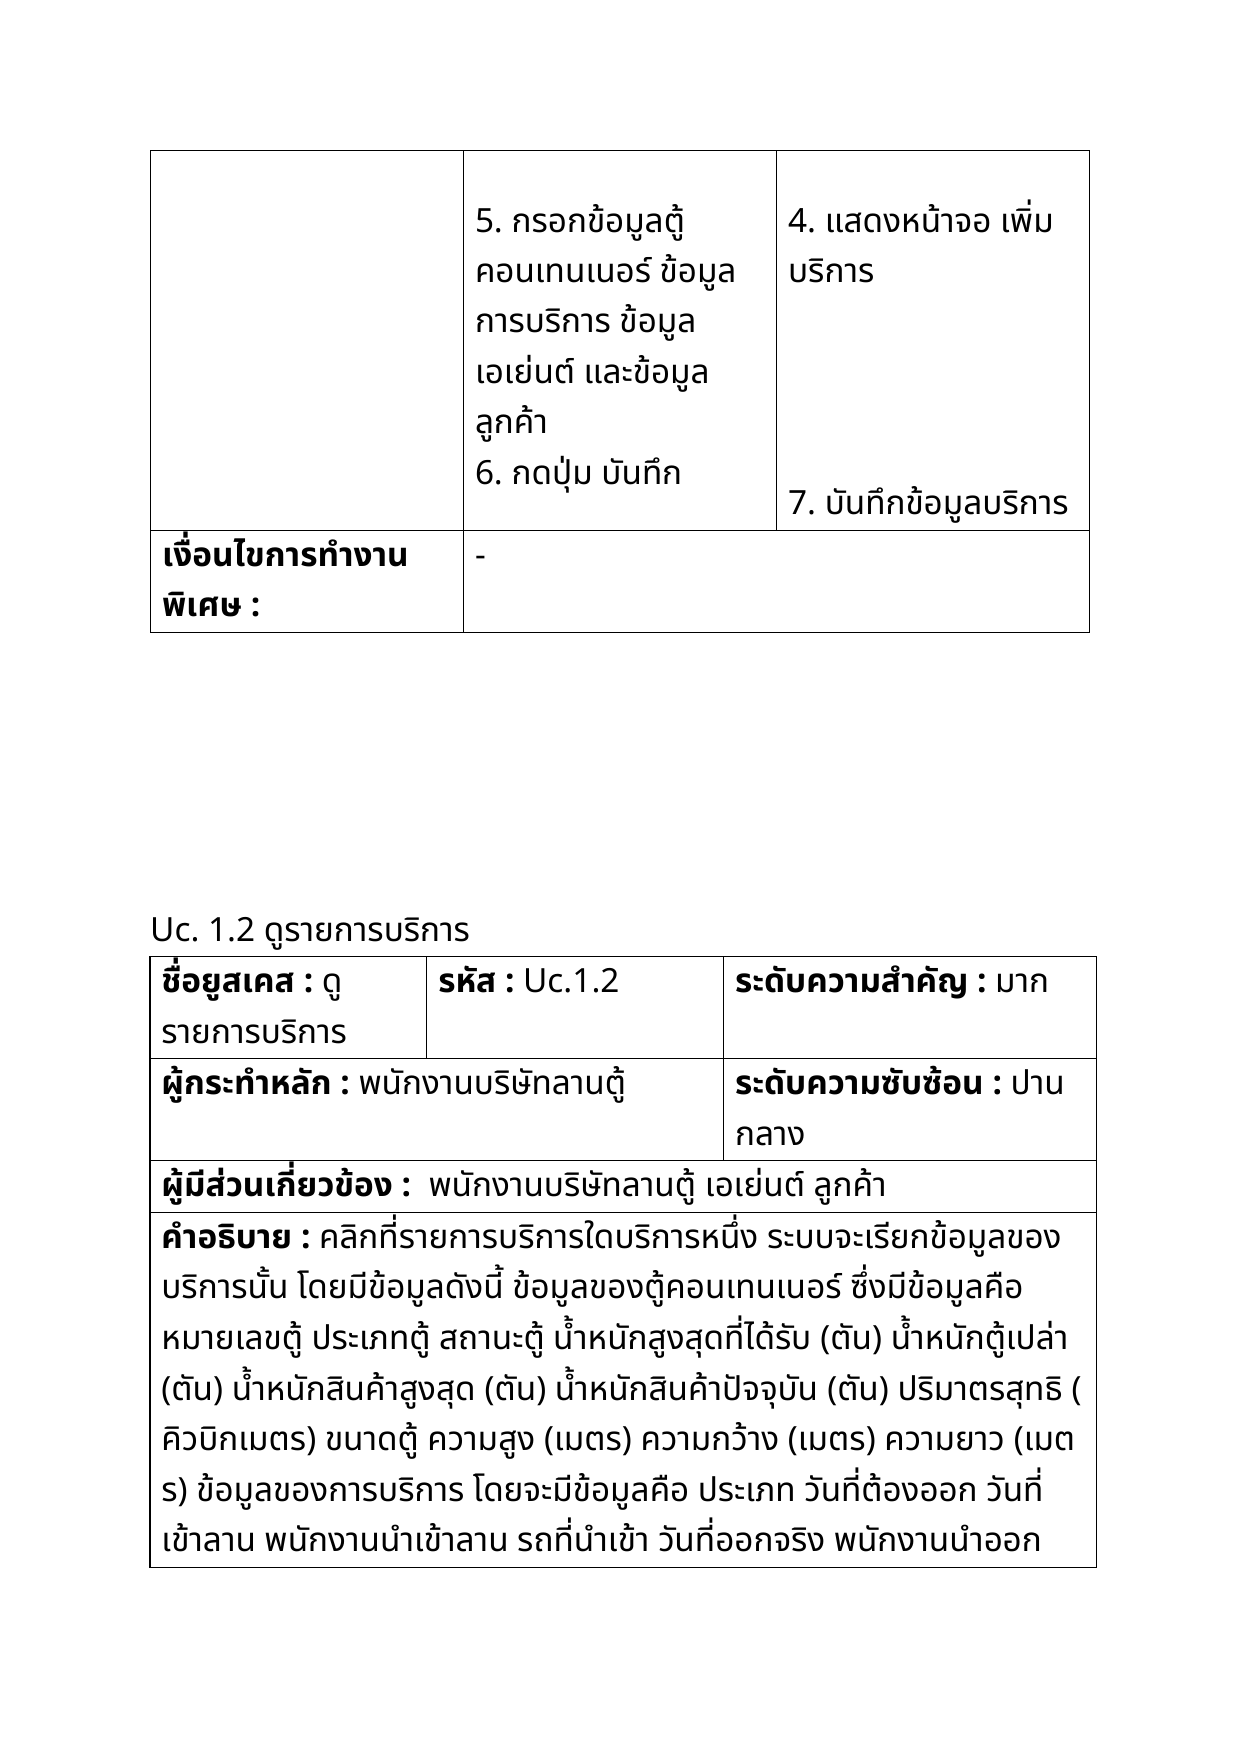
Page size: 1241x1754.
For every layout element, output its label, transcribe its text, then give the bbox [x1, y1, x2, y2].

text Uc. 1.2 ดูรายการบริการ [150, 905, 1090, 956]
table_cell ผู้มีส่วนเกี่ยวข้อง : พนักงานบริษัทลานตู้ เอเย่นต์ ลูกค้า [151, 1161, 1096, 1212]
table_cell เงื่อนไขการทำงานพิเศษ : [151, 531, 463, 632]
table_header รหัส : Uc.1.2 [427, 957, 723, 1058]
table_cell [151, 1213, 1096, 1567]
table_cell ระดับความซับซ้อน : ปานกลาง [724, 1059, 1096, 1160]
table_cell ผู้กระทำหลัก : พนักงานบริษัทลานตู้ [151, 1059, 723, 1160]
table_cell - [464, 531, 1089, 632]
table_header ชื่อยูสเคส : ดูรายการบริการ [151, 957, 426, 1058]
table_cell [151, 151, 463, 530]
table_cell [464, 151, 776, 530]
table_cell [777, 151, 1089, 530]
table_header ระดับความสำคัญ : มาก [724, 957, 1096, 1058]
